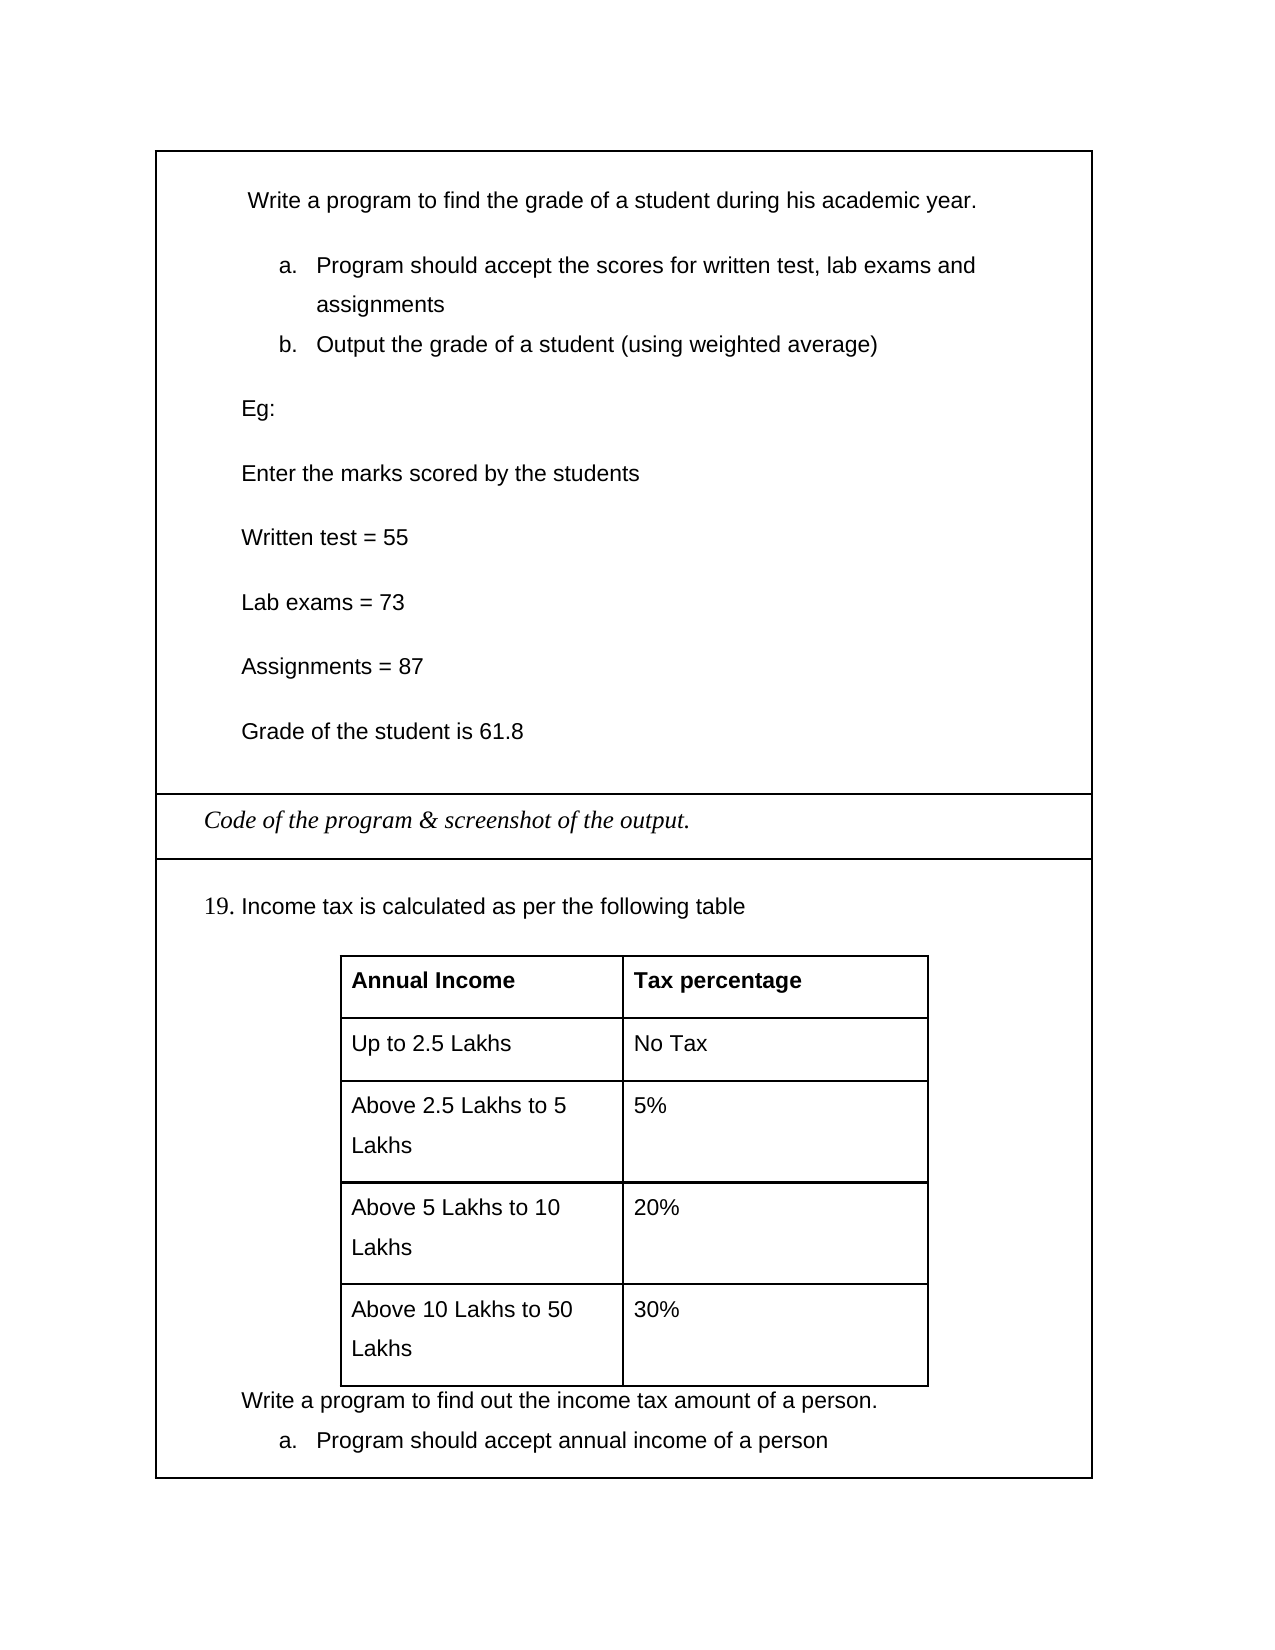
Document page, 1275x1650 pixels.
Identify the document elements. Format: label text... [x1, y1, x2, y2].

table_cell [157, 152, 1091, 793]
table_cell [157, 860, 1091, 1477]
table_cell Code of the program & screenshot of the output. [157, 795, 1091, 857]
